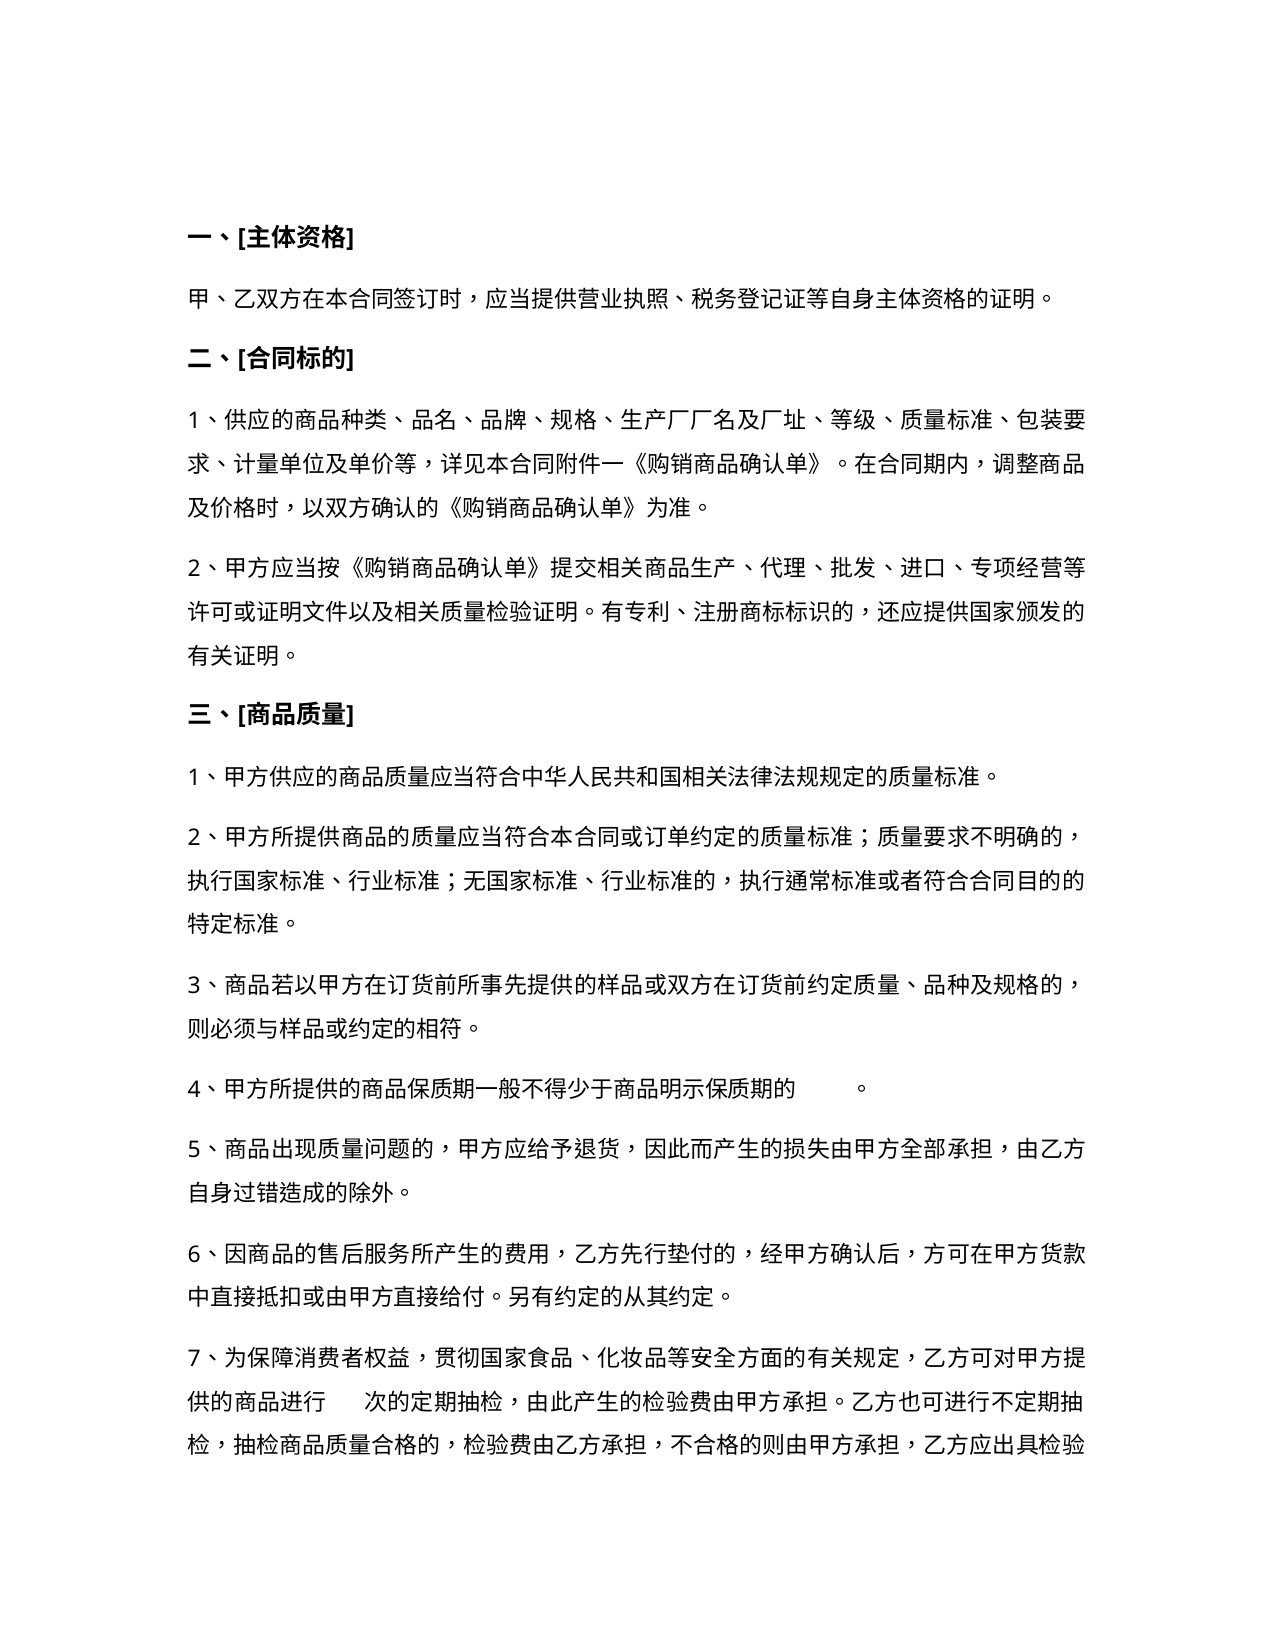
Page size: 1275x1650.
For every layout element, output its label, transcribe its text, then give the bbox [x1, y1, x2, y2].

text 2、甲方所提供商品的质量应当符合本合同或订单约定的质量标准；质量要求不明确的，执行国家标准、行业标准；无国家标准、行业标准的，执行通常标准或者符合合同目的的特定标准。 [187, 808, 1087, 939]
text 4、甲方所提供的商品保质期一般不得少于商品明示保质期的 。 [187, 1060, 1087, 1104]
text 1、甲方供应的商品质量应当符合中华人民共和国相关法律法规规定的质量标准。 [187, 748, 1087, 792]
text 二、[合同标的] [187, 331, 1087, 375]
text 一、[主体资格] [187, 210, 1087, 254]
text 甲、乙双方在本合同签订时，应当提供营业执照、税务登记证等自身主体资格的证明。 [187, 271, 1087, 314]
text 三、[商品质量] [187, 687, 1087, 731]
text 3、商品若以甲方在订货前所事先提供的样品或双方在订货前约定质量、品种及规格的，则必须与样品或约定的相符。 [187, 956, 1087, 1044]
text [187, 1329, 1087, 1460]
text 1、供应的商品种类、品名、品牌、规格、生产厂厂名及厂址、等级、质量标准、包装要求、计量单位及单价等，详见本合同附件一《购销商品确认单》。在合同期内，调整商品及价格时，以双方确认的《购销商品确认单》为准。 [187, 392, 1087, 523]
text 6、因商品的售后服务所产生的费用，乙方先行垫付的，经甲方确认后，方可在甲方货款中直接抵扣或由甲方直接给付。另有约定的从其约定。 [187, 1225, 1087, 1312]
text 5、商品出现质量问题的，甲方应给予退货，因此而产生的损失由甲方全部承担，由乙方自身过错造成的除外。 [187, 1121, 1087, 1208]
text 2、甲方应当按《购销商品确认单》提交相关商品生产、代理、批发、进口、专项经营等许可或证明文件以及相关质量检验证明。有专利、注册商标标识的，还应提供国家颁发的有关证明。 [187, 539, 1087, 671]
